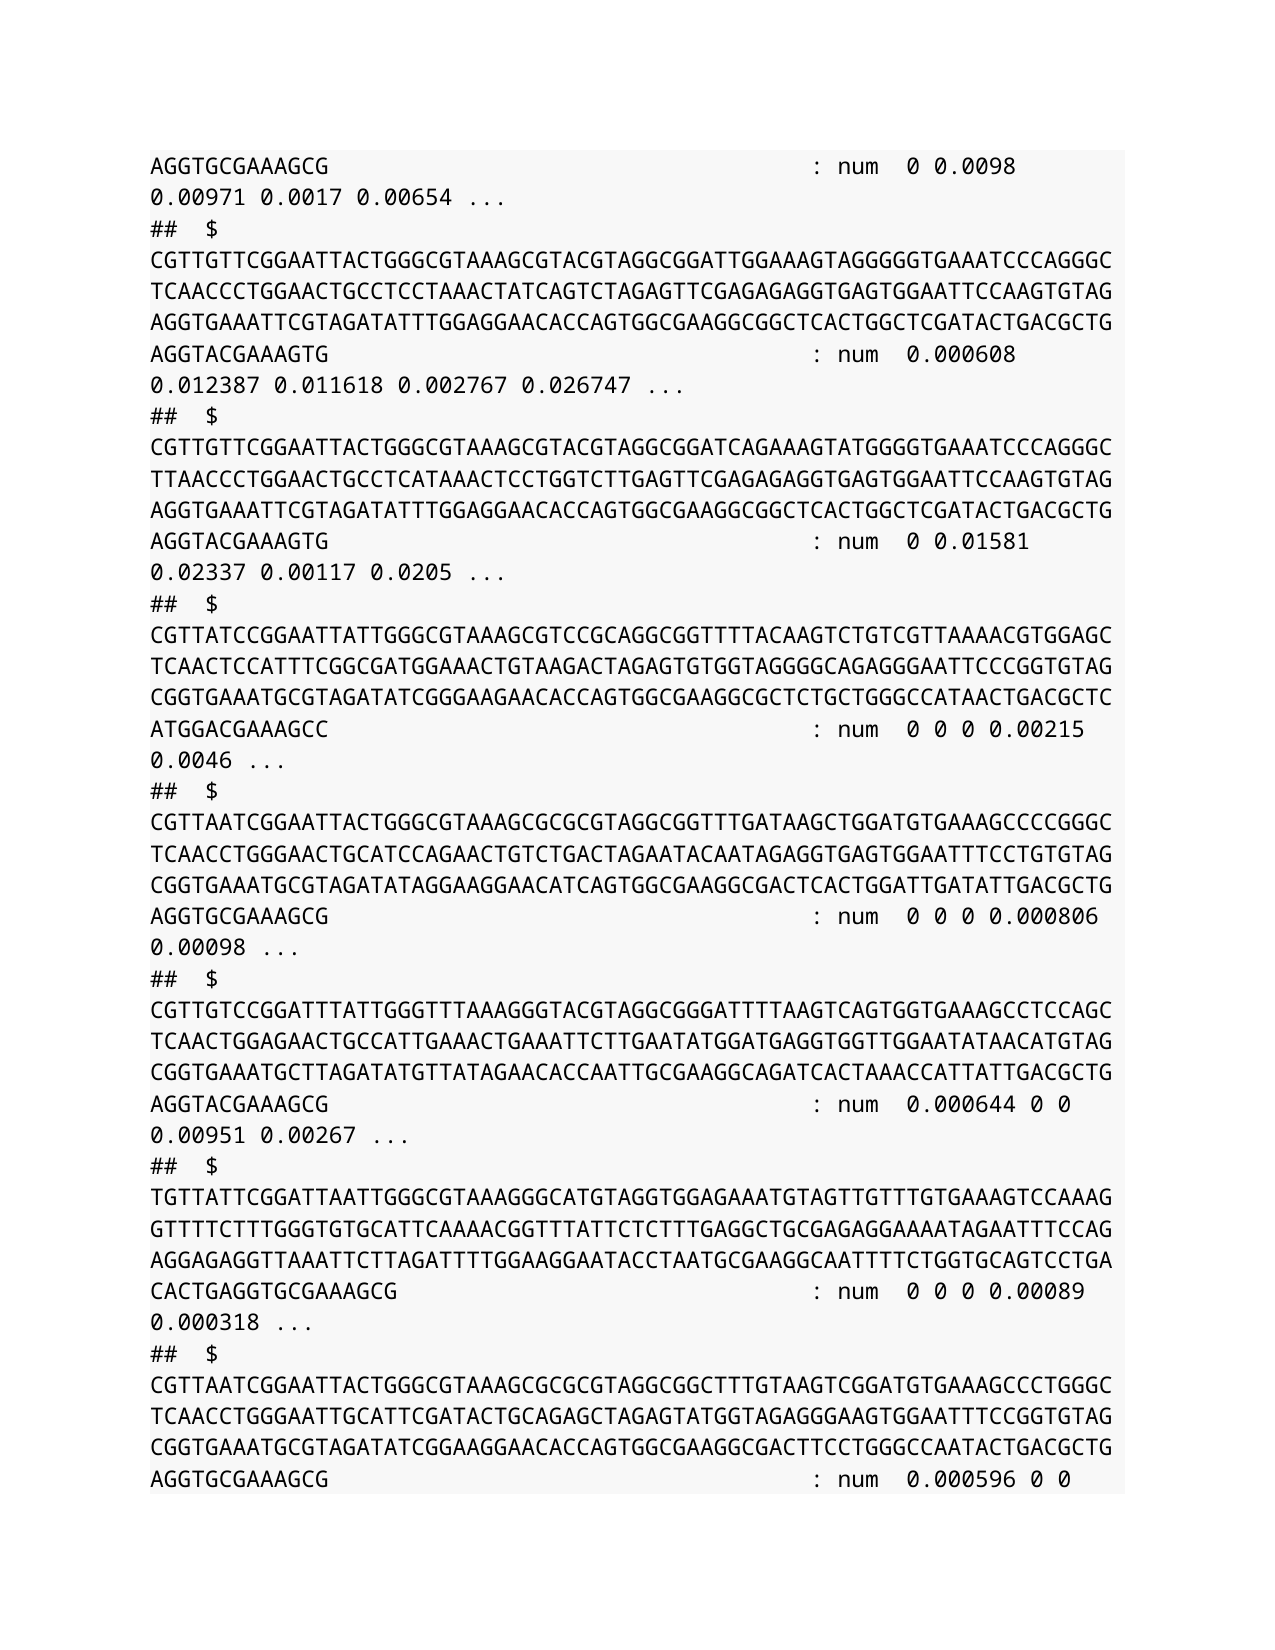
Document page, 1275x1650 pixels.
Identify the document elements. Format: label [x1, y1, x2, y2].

text [150, 150, 1125, 1494]
